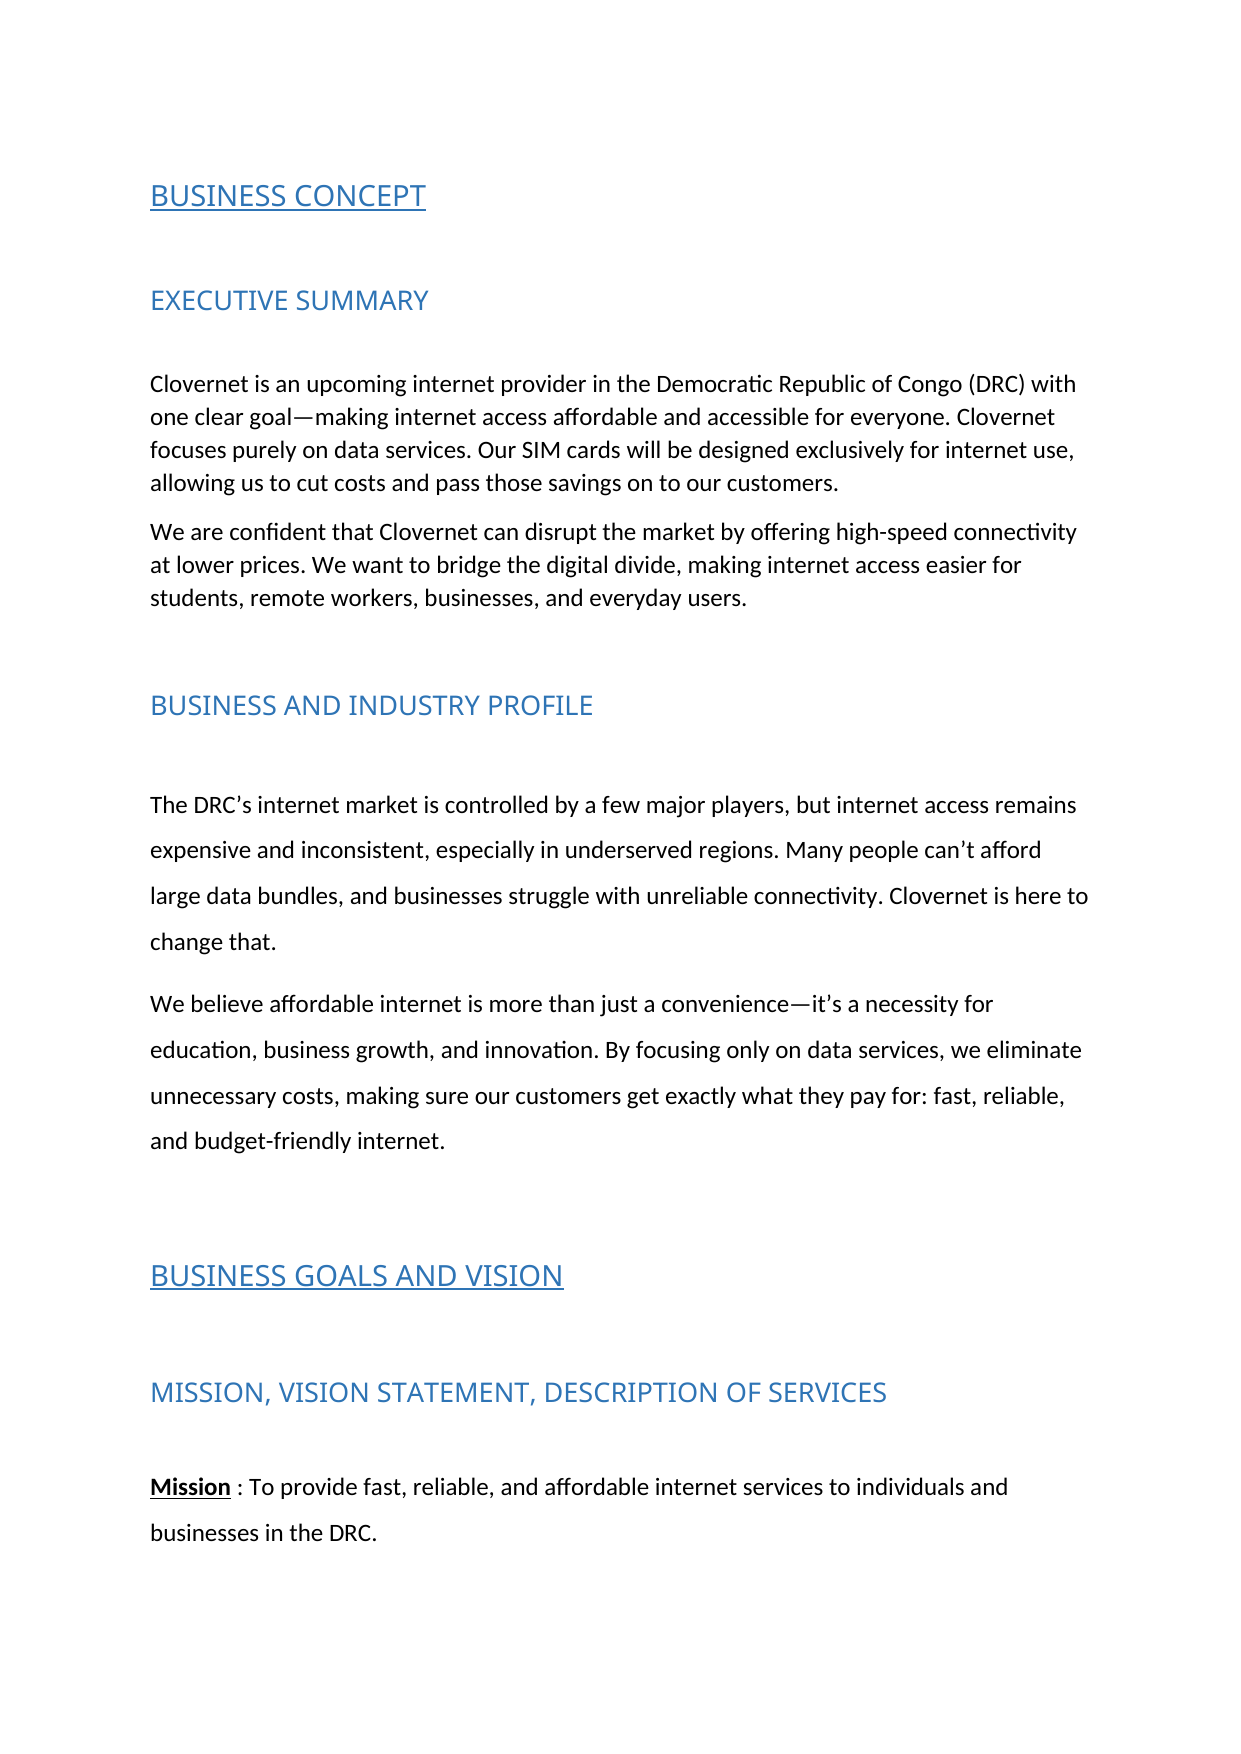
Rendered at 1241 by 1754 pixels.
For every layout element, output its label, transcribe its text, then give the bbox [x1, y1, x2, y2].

subtitle BUSINESS CONCEPT [150, 175, 1090, 215]
text The DRC’s internet market is controlled by a few major players, but internet access remains expensive and inconsistent, especially in underserved regions. Many people can’t afford large data bundles, and businesses struggle with unreliable connectivity. Clovernet is here to change that. [150, 789, 1090, 956]
subtitle EXECUTIVE SUMMARY [150, 281, 1090, 318]
text Clovernet is an upcoming internet provider in the Democratic Republic of Congo (DRC) with one clear goal—making internet access affordable and accessible for everyone. Clovernet focuses purely on data services. Our SIM cards will be designed exclusively for internet use, allowing us to cut costs and pass those savings on to our customers. [150, 368, 1090, 497]
subtitle BUSINESS GOALS AND VISION [150, 1255, 1090, 1294]
text Mission : To provide fast, reliable, and affordable internet services to individuals and businesses in the DRC. [150, 1471, 1090, 1548]
subtitle MISSION, VISION STATEMENT, DESCRIPTION OF SERVICES [150, 1373, 1090, 1410]
subtitle BUSINESS AND INDUSTRY PROFILE [150, 687, 1090, 723]
text We believe affordable internet is more than just a convenience—it’s a necessity for education, business growth, and innovation. By focusing only on data services, we eliminate unnecessary costs, making sure our customers get exactly what they pay for: fast, reliable, and budget-friendly internet. [150, 988, 1090, 1156]
text We are confident that Clovernet can disrupt the market by offering high-speed connectivity at lower prices. We want to bridge the digital divide, making internet access easier for students, remote workers, businesses, and everyday users. [150, 516, 1090, 613]
